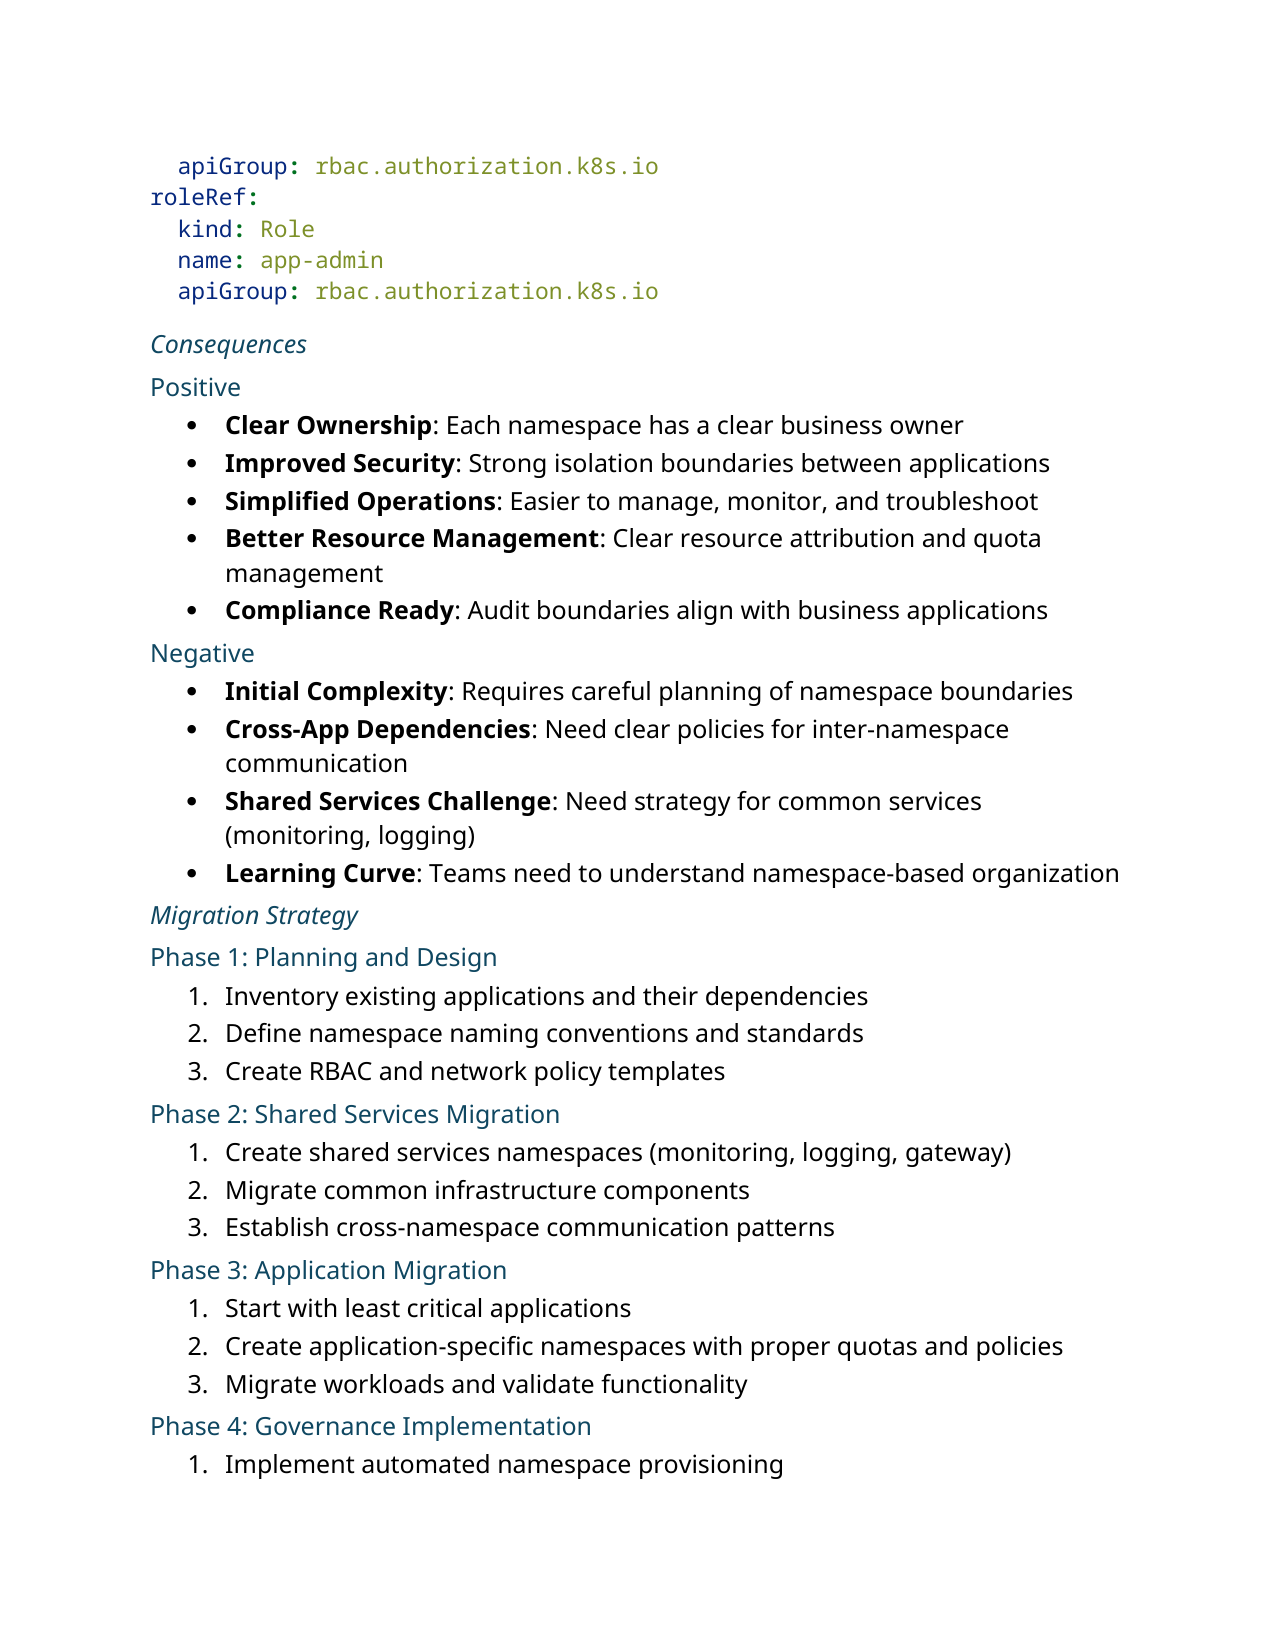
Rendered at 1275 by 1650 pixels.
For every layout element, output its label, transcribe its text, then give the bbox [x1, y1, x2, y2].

subtitle Phase 4: Governance Implementation [150, 1409, 1125, 1443]
list Implement automated namespace provisioning [187, 1447, 1125, 1481]
subtitle Consequences [150, 327, 1125, 361]
subtitle Positive [150, 369, 1125, 403]
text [150, 150, 1125, 306]
list Clear Ownership: Each namespace has a clear business owner [187, 408, 1125, 442]
list Migrate common infrastructure components [187, 1172, 1125, 1206]
subtitle Negative [150, 635, 1125, 669]
list Start with least critical applications [187, 1291, 1125, 1325]
list Establish cross-namespace communication patterns [187, 1210, 1125, 1244]
list Create application-specific namespaces with proper quotas and policies [187, 1328, 1125, 1363]
list Initial Complexity: Requires careful planning of namespace boundaries [187, 674, 1125, 708]
list Migrate workloads and validate functionality [187, 1366, 1125, 1400]
subtitle Phase 3: Application Migration [150, 1252, 1125, 1287]
list Compliance Ready: Audit boundaries align with business applications [187, 593, 1125, 627]
list Simplified Operations: Easier to manage, monitor, and troubleshoot [187, 483, 1125, 517]
list Shared Services Challenge: Need strategy for common services (monitoring, logging) [187, 783, 1125, 851]
list Better Resource Management: Clear resource attribution and quota management [187, 521, 1125, 589]
list Learning Curve: Teams need to understand namespace-based organization [187, 855, 1125, 889]
list Cross-App Dependencies: Need clear policies for inter-namespace communication [187, 711, 1125, 779]
list Improved Security: Strong isolation boundaries between applications [187, 446, 1125, 479]
list Create RBAC and network policy templates [187, 1054, 1125, 1088]
list Inventory existing applications and their dependencies [187, 978, 1125, 1012]
list Define namespace naming conventions and standards [187, 1016, 1125, 1050]
subtitle Migration Strategy [150, 898, 1125, 932]
subtitle Phase 1: Planning and Design [150, 940, 1125, 974]
subtitle Phase 2: Shared Services Migration [150, 1096, 1125, 1130]
list Create shared services namespaces (monitoring, logging, gateway) [187, 1134, 1125, 1168]
